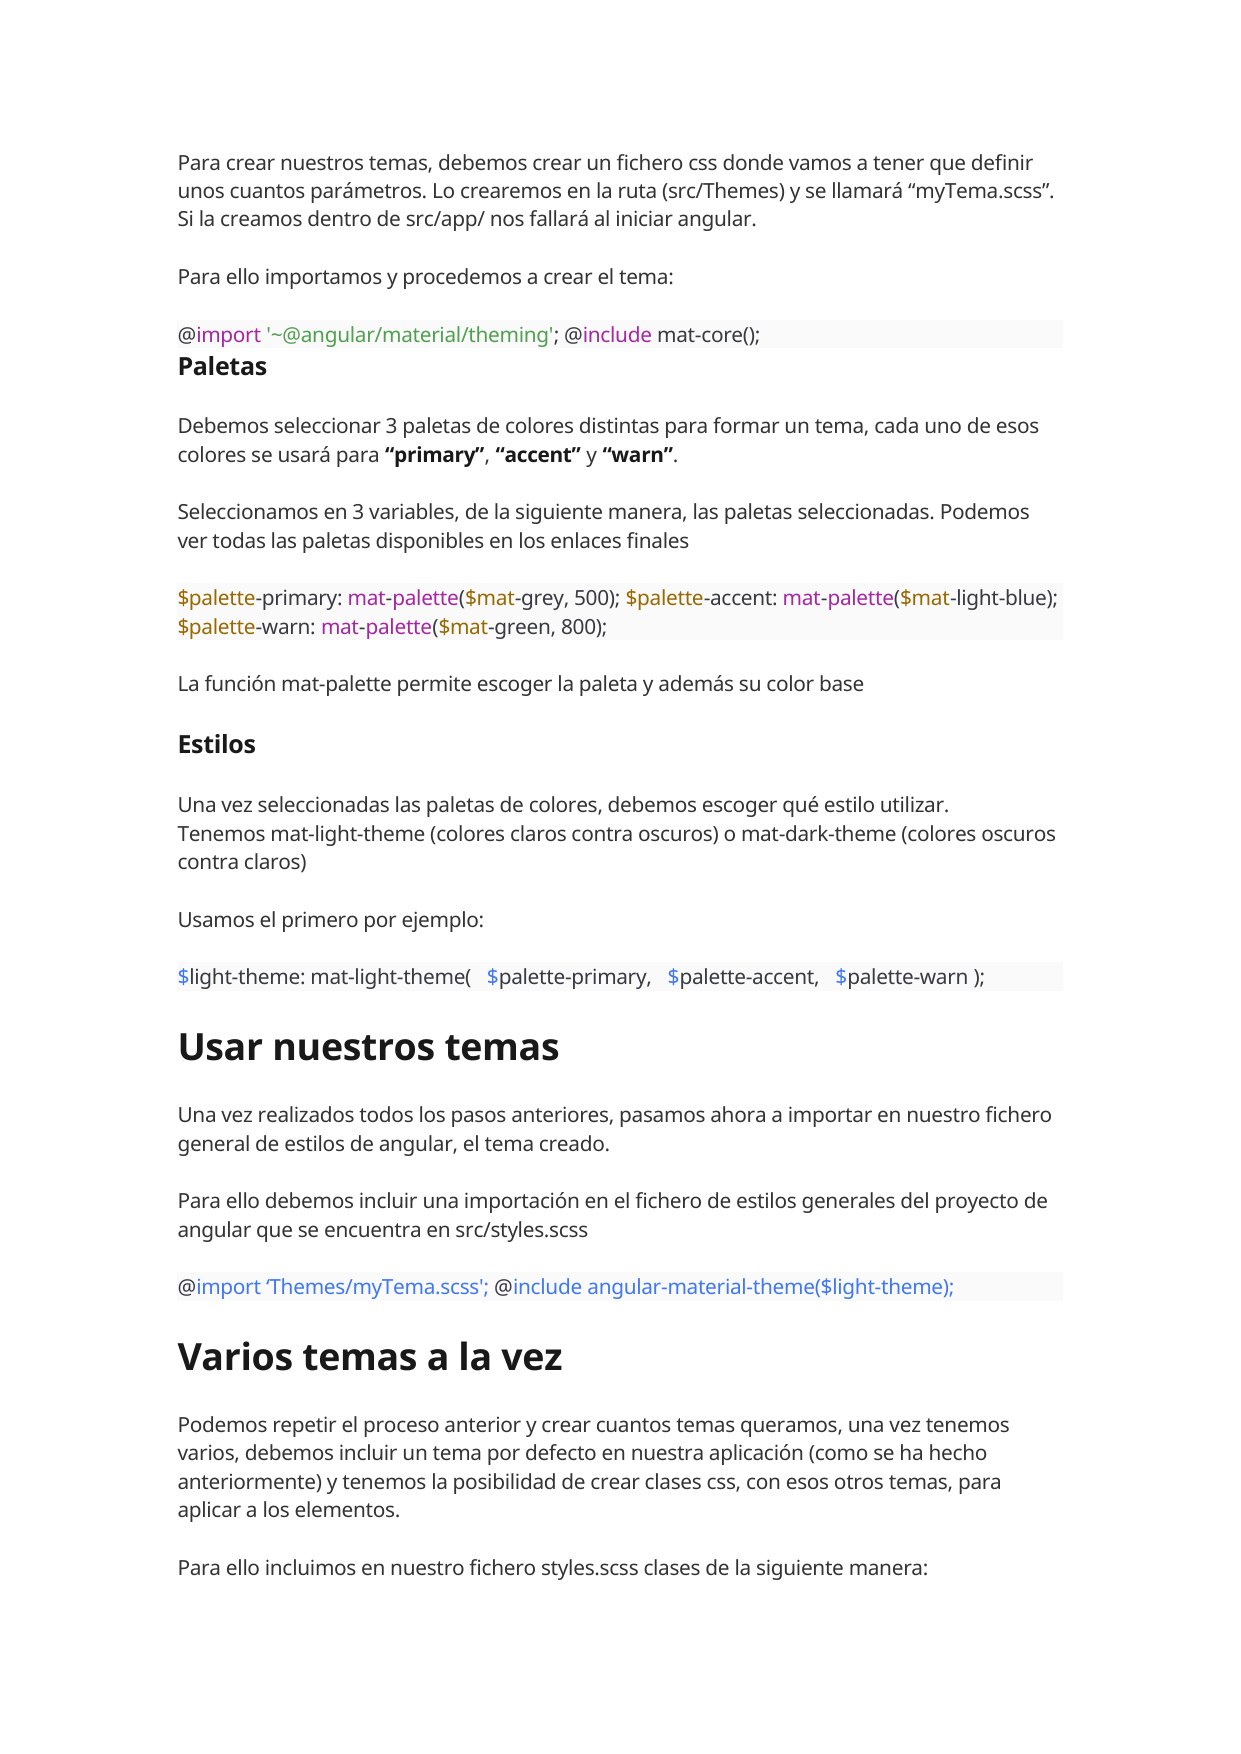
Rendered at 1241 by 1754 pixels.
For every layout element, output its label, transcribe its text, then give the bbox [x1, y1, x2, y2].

subtitle Usar nuestros temas [177, 1020, 1063, 1071]
subtitle Paletas [177, 348, 1063, 382]
text Debemos seleccionar 3 paletas de colores distintas para formar un tema, cada uno de esos colores se usará para “primary”, “accent” y “warn”. [177, 411, 1063, 468]
subtitle Varios temas a la vez [177, 1330, 1063, 1381]
text Una vez seleccionadas las paletas de colores, debemos escoger qué estilo utilizar. Tenemos mat-light-theme (colores claros contra oscuros) o mat-dark-theme (colores oscuros contra claros) [177, 790, 1063, 876]
text @import ‘Themes/myTema.scss'; @include angular-material-theme($light-theme); [177, 1272, 1063, 1301]
text Para ello debemos incluir una importación en el fichero de estilos generales del proyecto de angular que se encuentra en src/styles.scss [177, 1186, 1063, 1243]
text Para ello incluimos en nuestro fichero styles.scss clases de la siguiente manera: [177, 1553, 1063, 1581]
text Una vez realizados todos los pasos anteriores, pasamos ahora a importar en nuestro fichero general de estilos de angular, el tema creado. [177, 1100, 1063, 1157]
text Para ello importamos y procedemos a crear el tema: [177, 262, 1063, 291]
text La función mat-palette permite escoger la paleta y además su color base [177, 669, 1063, 698]
text Podemos repetir el proceso anterior y crear cuantos temas queramos, una vez tenemos varios, debemos incluir un tema por defecto en nuestra aplicación (como se ha hecho anteriormente) y tenemos la posibilidad de crear clases css, con esos otros temas, para aplicar a los elementos. [177, 1410, 1063, 1524]
text $palette-primary: mat-palette($mat-grey, 500); $palette-accent: mat-palette($mat-light-blue); $palette-warn: mat-palette($mat-green, 800); [177, 583, 1063, 640]
text $light-theme: mat-light-theme( $palette-primary, $palette-accent, $palette-warn ); [177, 962, 1063, 991]
text @import '~@angular/material/theming'; @include mat-core(); [177, 320, 1063, 348]
text Usamos el primero por ejemplo: [177, 905, 1063, 933]
subtitle Estilos [177, 727, 1063, 761]
text Para crear nuestros temas, debemos crear un fichero css donde vamos a tener que definir unos cuantos parámetros. Lo crearemos en la ruta (src/Themes) y se llamará “myTema.scss”. Si la creamos dentro de src/app/ nos fallará al iniciar angular. [177, 148, 1063, 233]
text Seleccionamos en 3 variables, de la siguiente manera, las paletas seleccionadas. Podemos ver todas las paletas disponibles en los enlaces finales [177, 497, 1063, 554]
